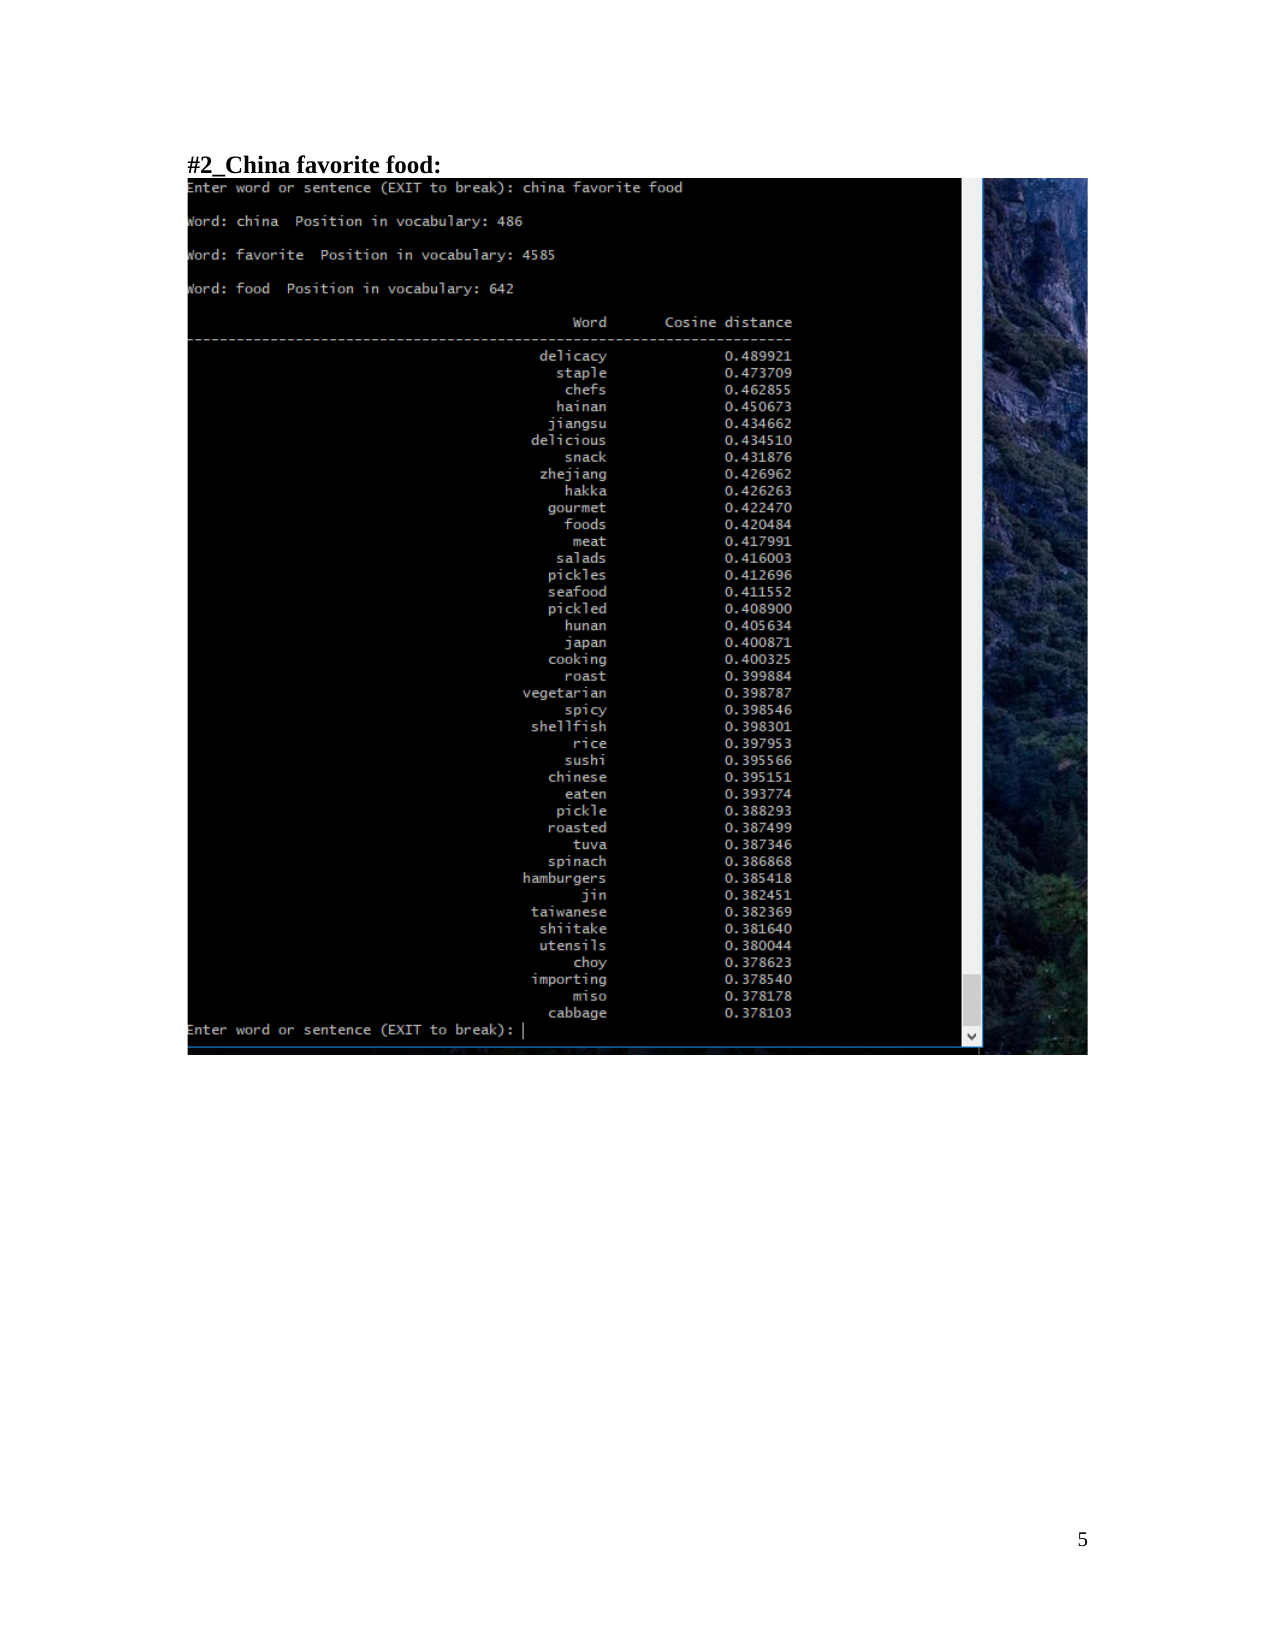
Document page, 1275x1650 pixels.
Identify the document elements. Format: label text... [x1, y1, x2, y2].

text #2_China favorite food: [187, 150, 1087, 178]
picture [187, 178, 1088, 1055]
